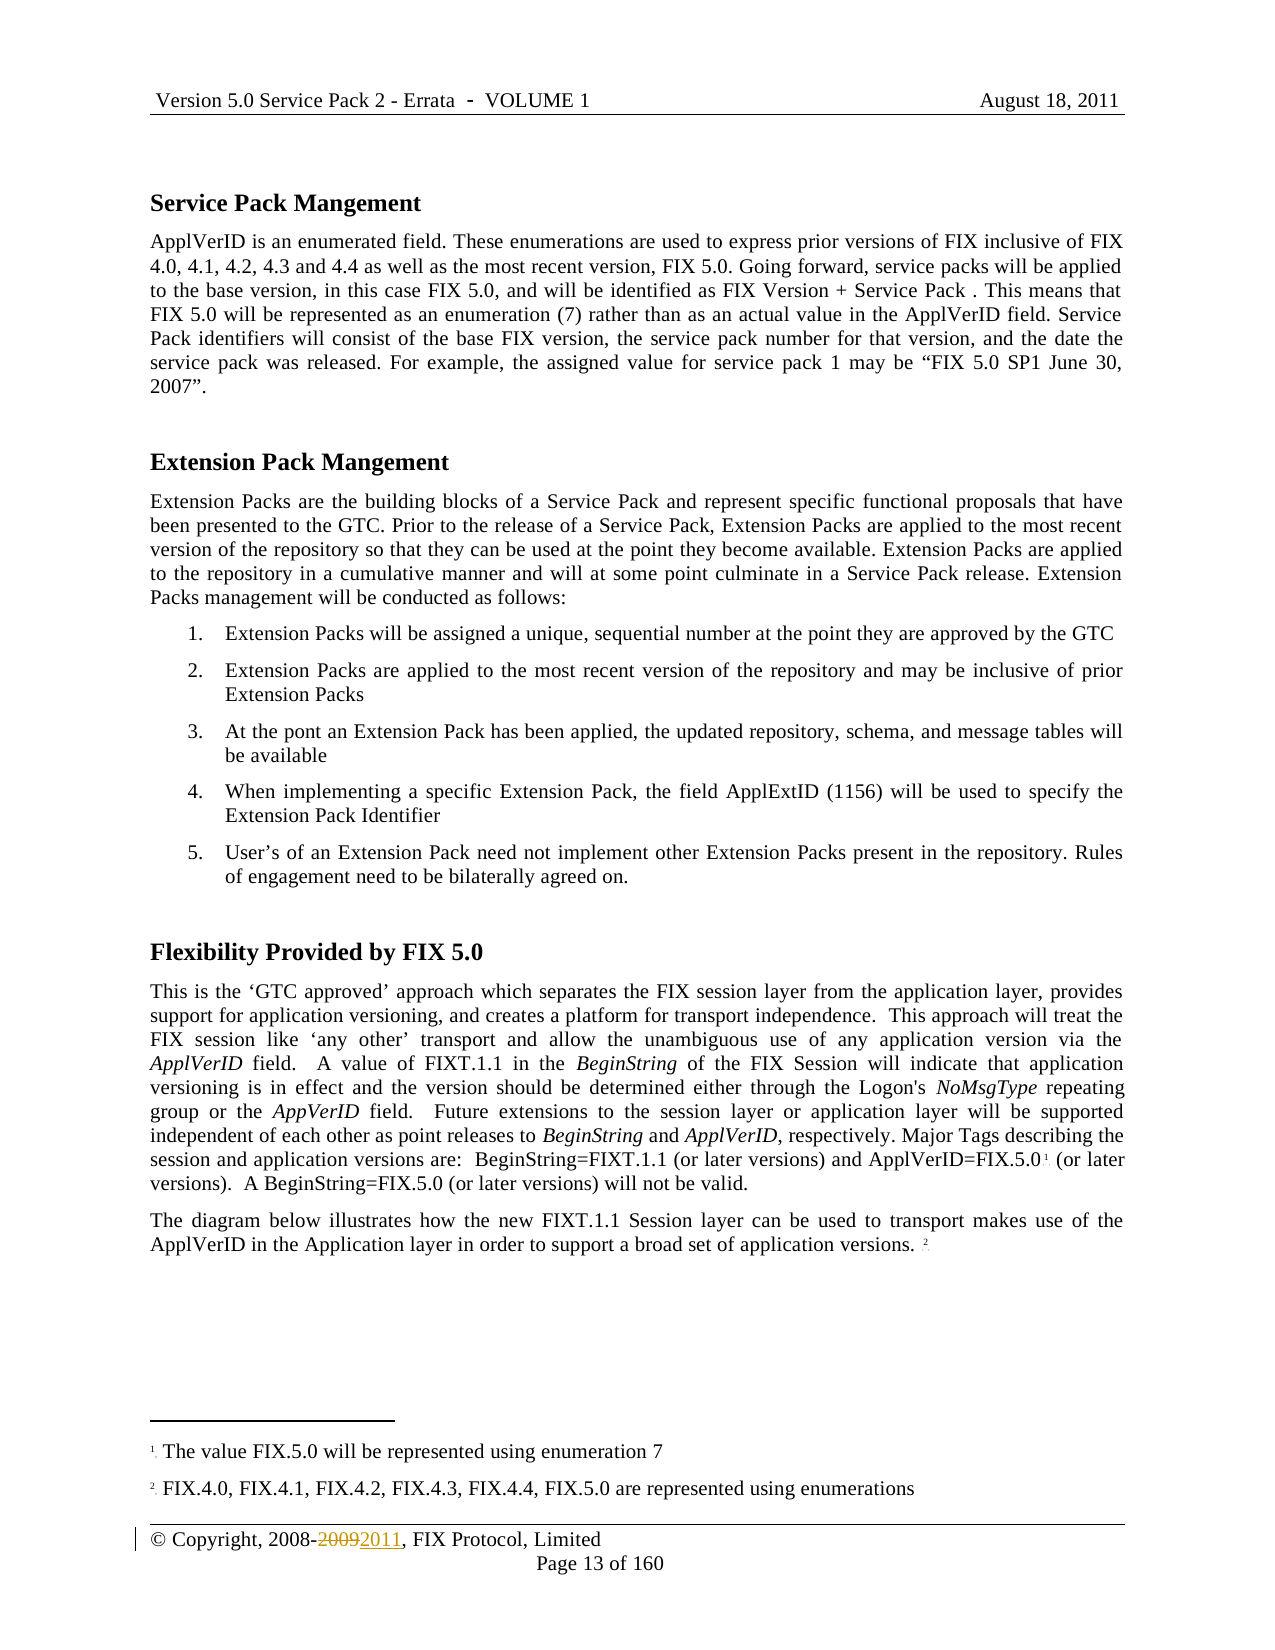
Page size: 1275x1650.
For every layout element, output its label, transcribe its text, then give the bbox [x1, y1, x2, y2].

subtitle Service Pack Mangement [150, 188, 1125, 217]
list Extension Packs are applied to the most recent version of the repository and may be inclusive of prior Extension Packs [187, 658, 1125, 706]
subtitle Flexibility Provided by FIX 5.0 [150, 937, 1125, 966]
text The diagram below illustrates how the new FIXT.1.1 Session layer can be used to transport makes use of the ApplVerID in the Application layer in order to support a broad set of application versions. TT [150, 1207, 1125, 1256]
subtitle Extension Pack Mangement [150, 447, 1125, 476]
list Extension Packs will be assigned a unique, sequential number at the point they are approved by the GTC [187, 621, 1125, 645]
list When implementing a specific Extension Pack, the field ApplExtID (1156) will be used to specify the Extension Pack Identifier [187, 779, 1125, 827]
text ApplVerID is an enumerated field. These enumerations are used to express prior versions of FIX inclusive of FIX 4.0, 4.1, 4.2, 4.3 and 4.4 as well as the most recent version, FIX 5.0. Going forward, service packs will be applied to the base version, in this case FIX 5.0, and will be identified as FIX Version + Service Pack . This means that FIX 5.0 will be represented as an enumeration (7) rather than as an actual value in the ApplVerID field. Service Pack identifiers will consist of the base FIX version, the service pack number for that version, and the date the service pack was released. For example, the assigned value for service pack 1 may be “FIX 5.0 SP1 June 30, 2007”. [150, 229, 1125, 398]
text Extension Packs are the building blocks of a Service Pack and represent specific functional proposals that have been presented to the GTC. Prior to the release of a Service Pack, Extension Packs are applied to the most recent version of the repository so that they can be used at the point they become available. Extension Packs are applied to the repository in a cumulative manner and will at some point culminate in a Service Pack release. Extension Packs management will be conducted as follows: [150, 488, 1125, 609]
list At the pont an Extension Pack has been applied, the updated repository, schema, and message tables will be available [187, 718, 1125, 767]
text This is the ‘GTC approved’ approach which separates the FIX session layer from the application layer, provides support for application versioning, and creates a platform for transport independence. This approach will treat the FIX session like ‘any other’ transport and allow the unambiguous use of any application version via the ApplVerID field. A value of FIXT.1.1 in the BeginString of the FIX Session will indicate that application versioning is in effect and the version should be determined either through the Logon's NoMsgType repeating group or the AppVerID field. Future extensions to the session layer or application layer will be supported independent of each other as point releases to BeginString and ApplVerID, respectively. Major Tags describing the session and application versions are: BeginString=FIXT.1.1 (or later versions) and ApplVerID=FIX.5.0TT (or later versions). A BeginString=FIX.5.0 (or later versions) will not be valid. [150, 978, 1125, 1195]
list User’s of an Extension Pack need not implement other Extension Packs present in the repository. Rules of engagement need to be bilaterally agreed on. [187, 840, 1125, 888]
